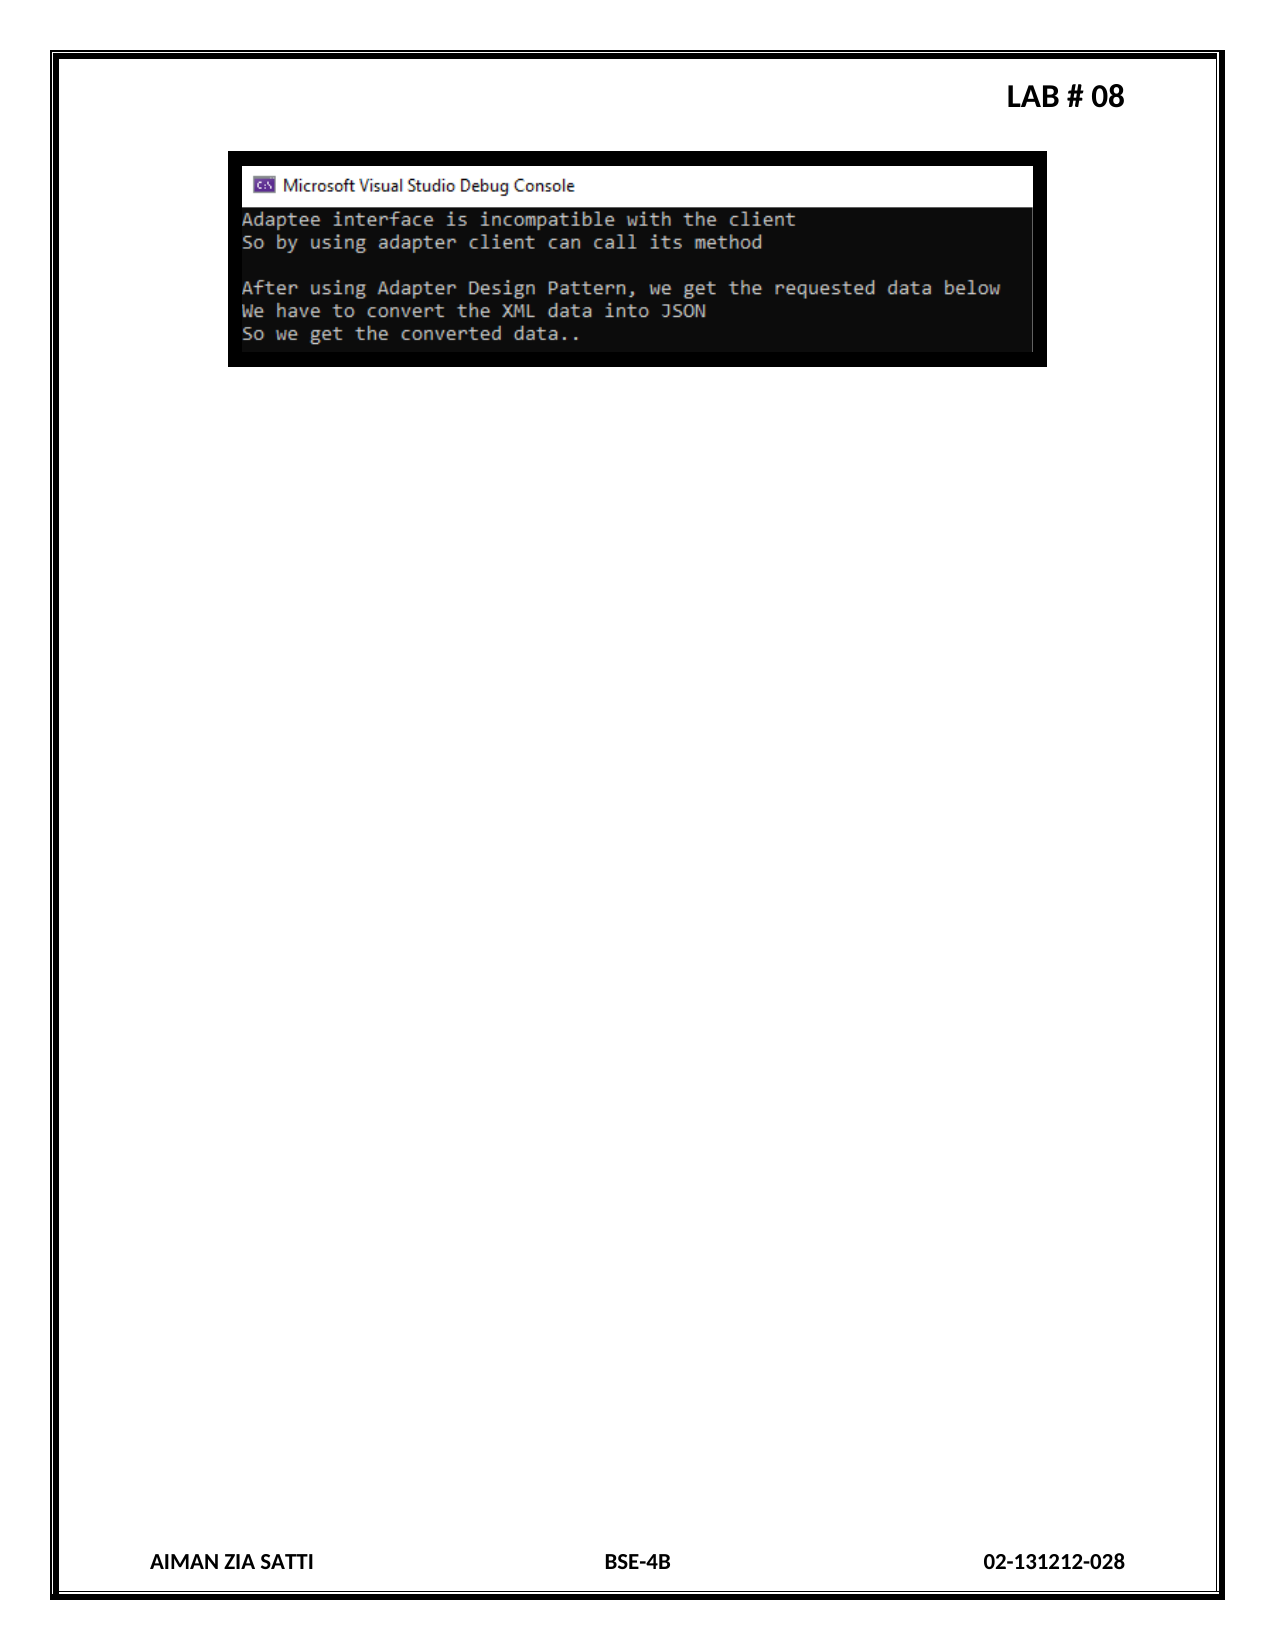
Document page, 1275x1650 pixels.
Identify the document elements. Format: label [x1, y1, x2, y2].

picture [242, 166, 1033, 352]
